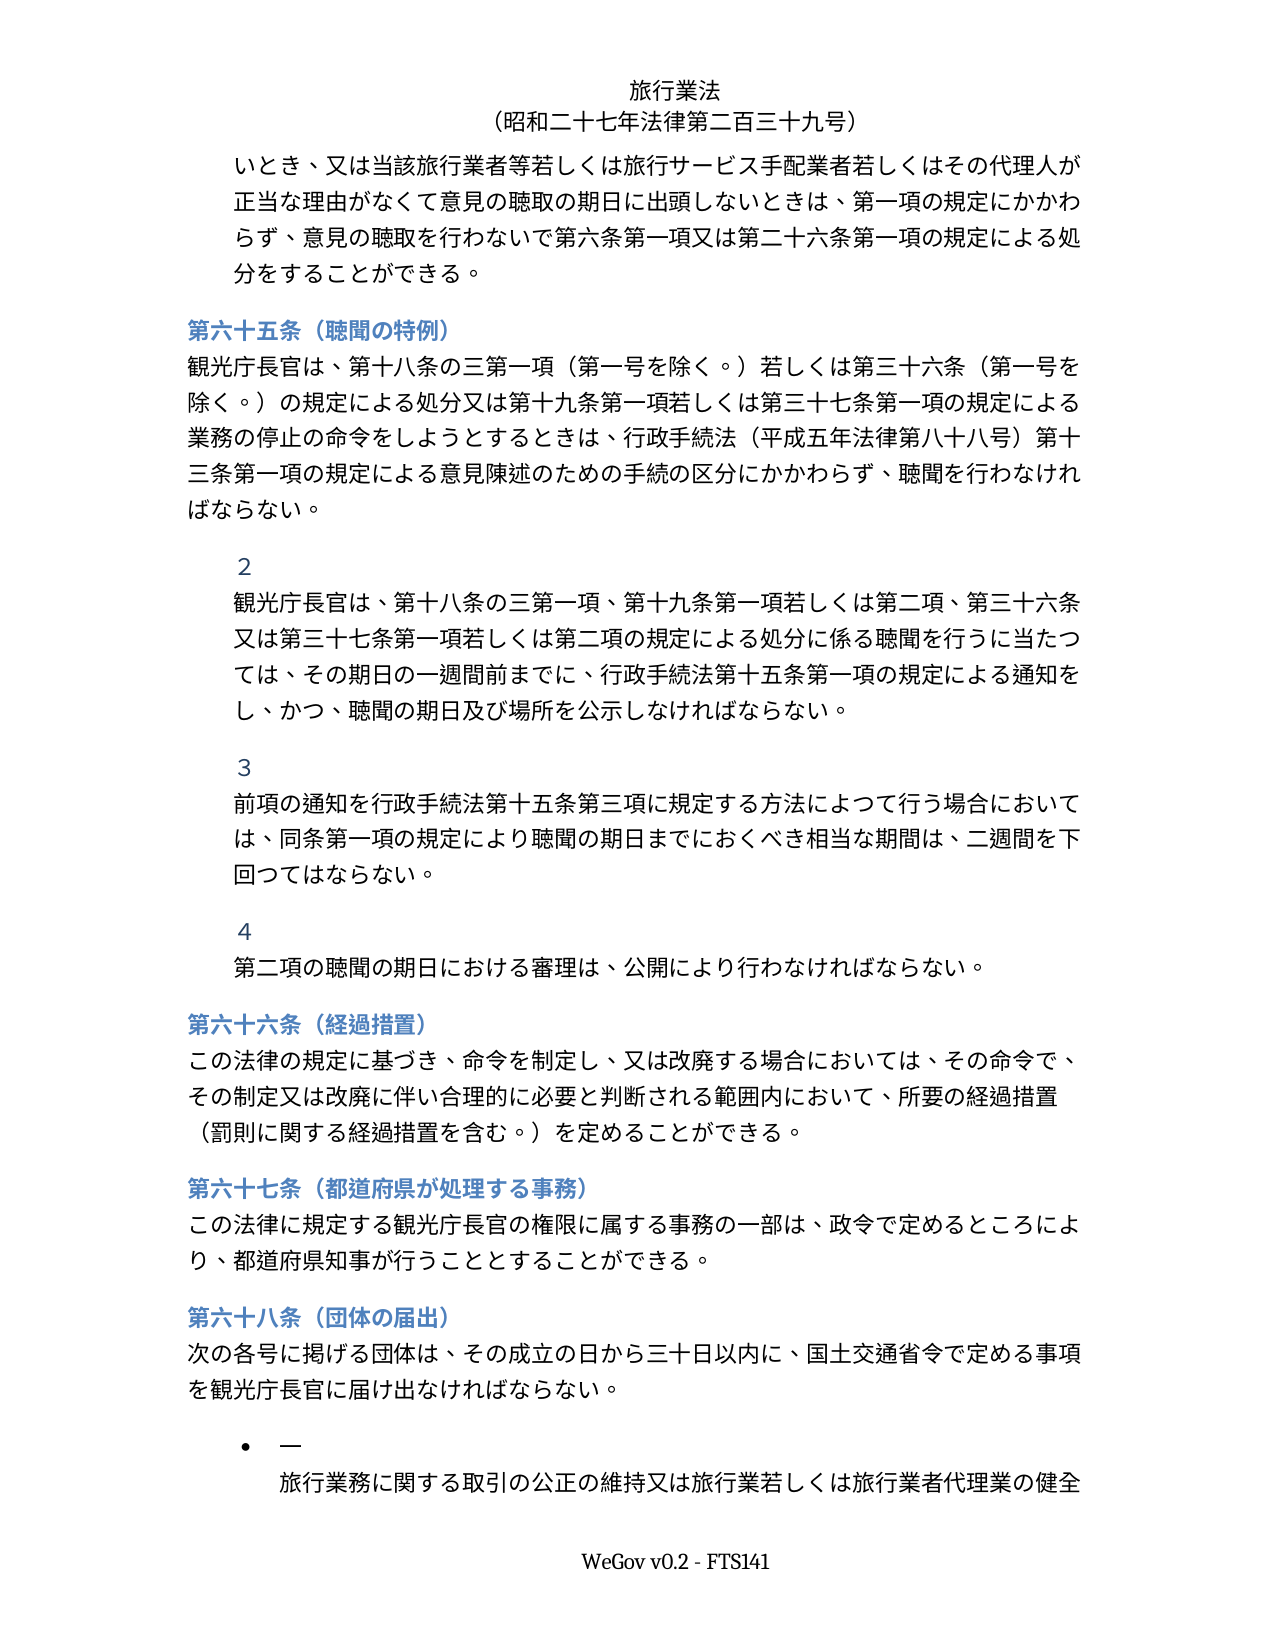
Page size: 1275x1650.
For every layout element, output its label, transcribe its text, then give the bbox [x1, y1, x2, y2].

subtitle ４ [233, 916, 1087, 947]
text この法律の規定に基づき、命令を制定し、又は改廃する場合においては、その命令で、その制定又は改廃に伴い合理的に必要と判断される範囲内において、所要の経過措置（罰則に関する経過措置を含む。）を定めることができる。 [187, 1045, 1087, 1148]
text 観光庁長官は、第十八条の三第一項（第一号を除く。）若しくは第三十六条（第一号を除く。）の規定による処分又は第十九条第一項若しくは第三十七条第一項の規定による業務の停止の命令をしようとするときは、行政手続法（平成五年法律第八十八号）第十三条第一項の規定による意見陳述のための手続の区分にかかわらず、聴聞を行わなければならない。 [187, 351, 1087, 526]
subtitle 第六十八条（団体の届出） [187, 1302, 1087, 1333]
subtitle ３ [233, 752, 1087, 783]
list 一 旅行業務に関する取引の公正の維持又は旅行業若しくは旅行業者代理業の健全な発達を図ることを目的として旅行業者等又は旅行業務に関する契約の実施のための業務に従事する者が組織する団体 [242, 1431, 1087, 1498]
text この法律に規定する観光庁長官の権限に属する事務の一部は、政令で定めるところにより、都道府県知事が行うこととすることができる。 [187, 1209, 1087, 1277]
subtitle 第六十五条（聴聞の特例） [187, 314, 1087, 346]
subtitle 第六十六条（経過措置） [187, 1009, 1087, 1040]
subtitle 第六十七条（都道府県が処理する事務） [187, 1173, 1087, 1205]
text 次の各号に掲げる団体は、その成立の日から三十日以内に、国土交通省令で定める事項を観光庁長官に届け出なければならない。 [187, 1338, 1087, 1405]
text 観光庁長官は、第十八条の三第一項、第十九条第一項若しくは第二項、第三十六条又は第三十七条第一項若しくは第二項の規定による処分に係る聴聞を行うに当たつては、その期日の一週間前までに、行政手続法第十五条第一項の規定による通知をし、かつ、聴聞の期日及び場所を公示しなければならない。 [233, 587, 1087, 726]
text 第二項の聴聞の期日における審理は、公開により行わなければならない。 [233, 952, 1087, 983]
text 前項の通知を行政手続法第十五条第三項に規定する方法によつて行う場合においては、同条第一項の規定により聴聞の期日までにおくべき相当な期間は、二週間を下回つてはならない。 [233, 787, 1087, 891]
subtitle ２ [233, 551, 1087, 582]
